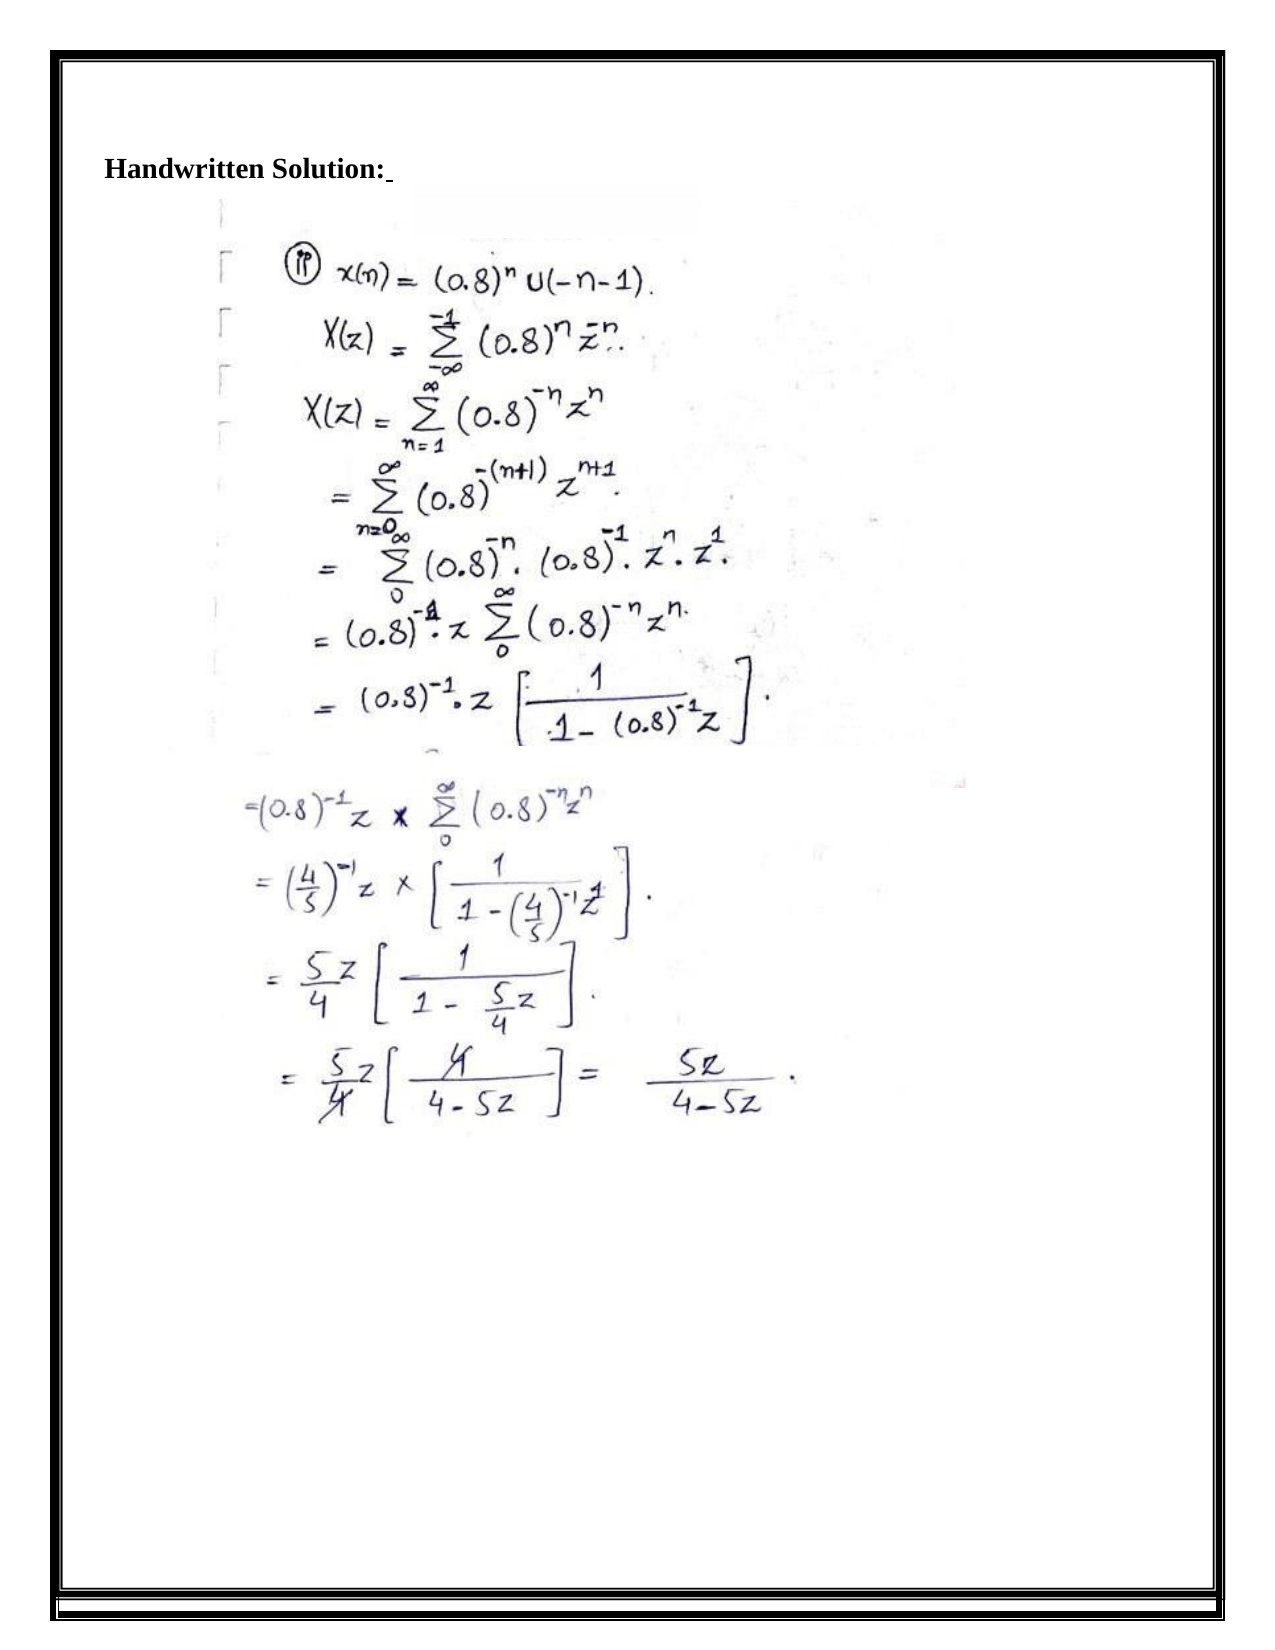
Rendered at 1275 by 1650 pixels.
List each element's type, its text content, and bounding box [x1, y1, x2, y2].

picture [168, 183, 967, 1138]
text Handwritten Solution: [104, 151, 1204, 185]
